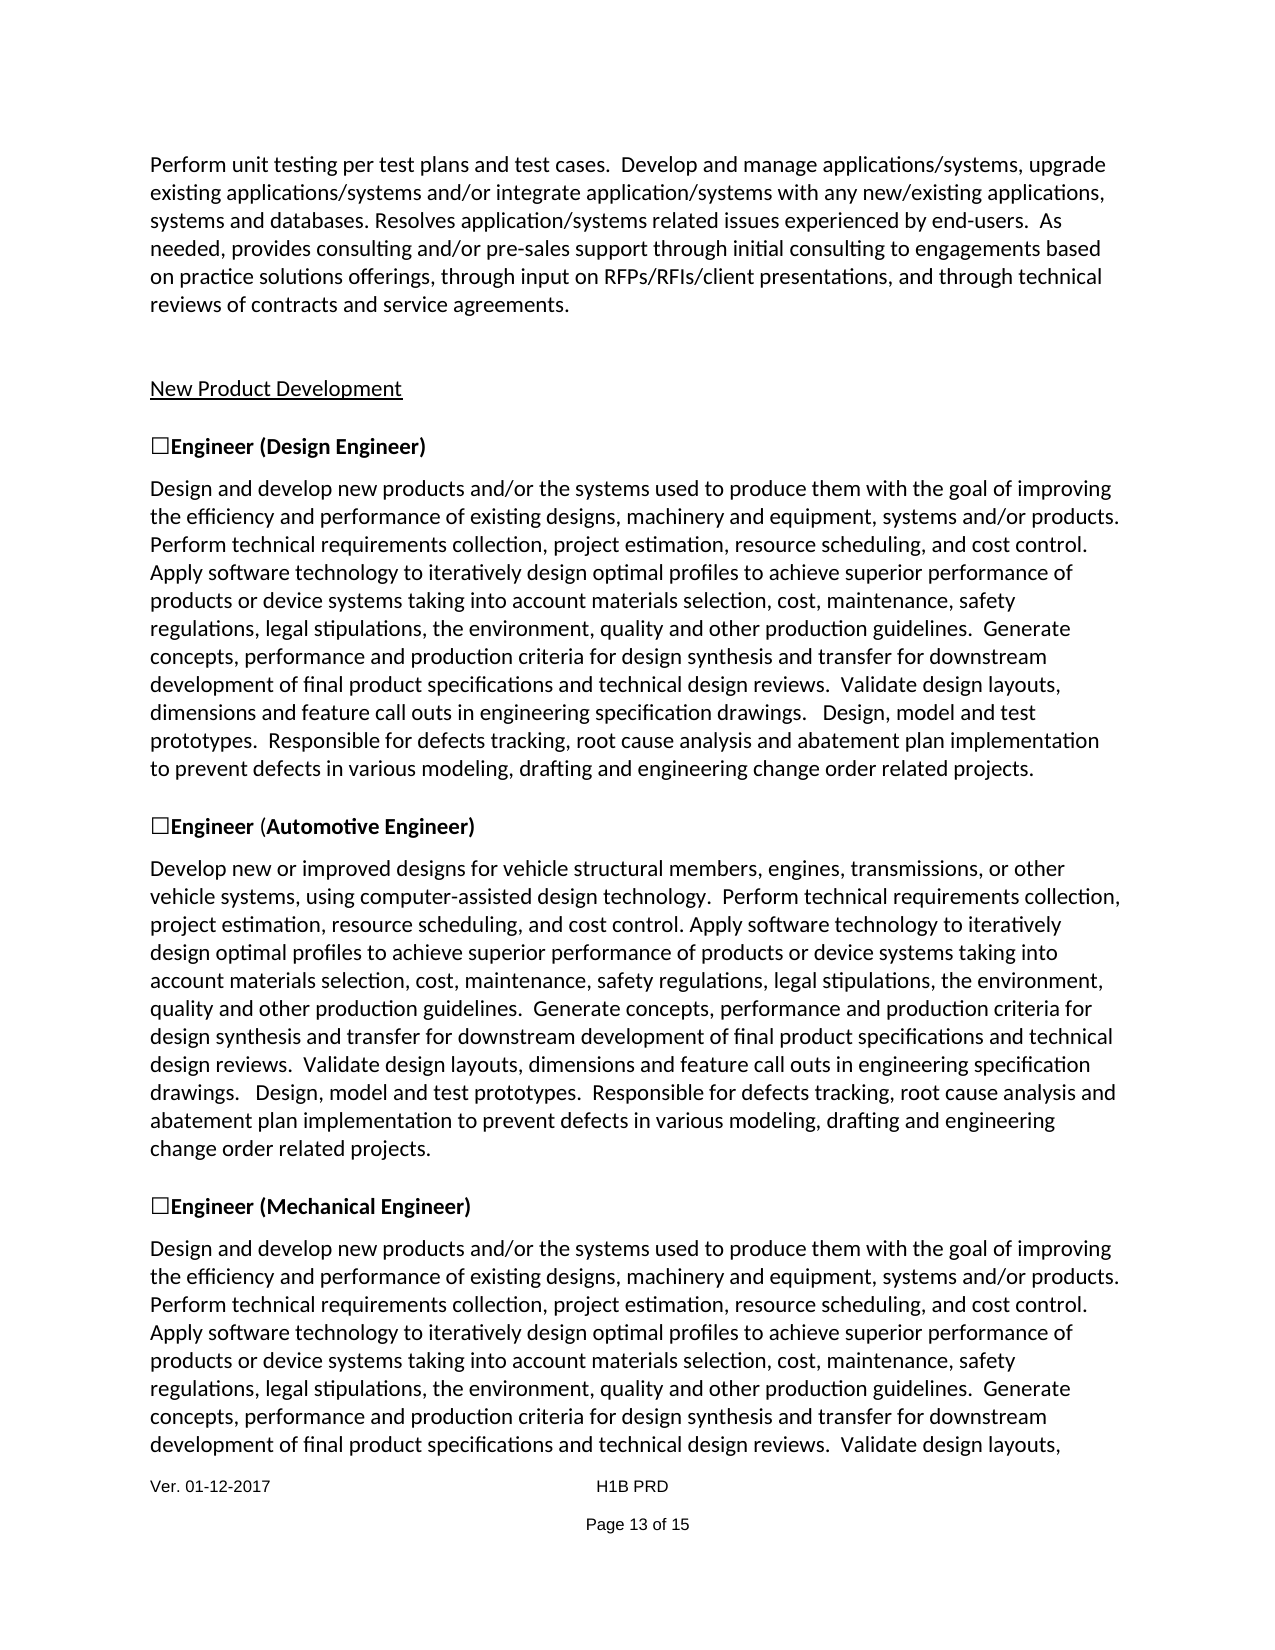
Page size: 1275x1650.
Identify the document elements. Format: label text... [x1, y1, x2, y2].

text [150, 1234, 1125, 1458]
text New Product Development [150, 374, 1125, 402]
text ☐Engineer (Mechanical Engineer) [150, 1190, 1125, 1221]
text Develop new or improved designs for vehicle structural members, engines, transmissions, or other vehicle systems, using computer-assisted design technology. Perform technical requirements collection, project estimation, resource scheduling, and cost control. Apply software technology to iteratively design optimal profiles to achieve superior performance of products or device systems taking into account materials selection, cost, maintenance, safety regulations, legal stipulations, the environment, quality and other production guidelines. Generate concepts, performance and production criteria for design synthesis and transfer for downstream development of final product specifications and technical design reviews. Validate design layouts, dimensions and feature call outs in engineering specification drawings. Design, model and test prototypes. Responsible for defects tracking, root cause analysis and abatement plan implementation to prevent defects in various modeling, drafting and engineering change order related projects. [150, 854, 1125, 1162]
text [150, 150, 1125, 318]
text ☐Engineer (Design Engineer) [150, 430, 1125, 461]
text ☐Engineer (Automotive Engineer) [150, 810, 1125, 841]
